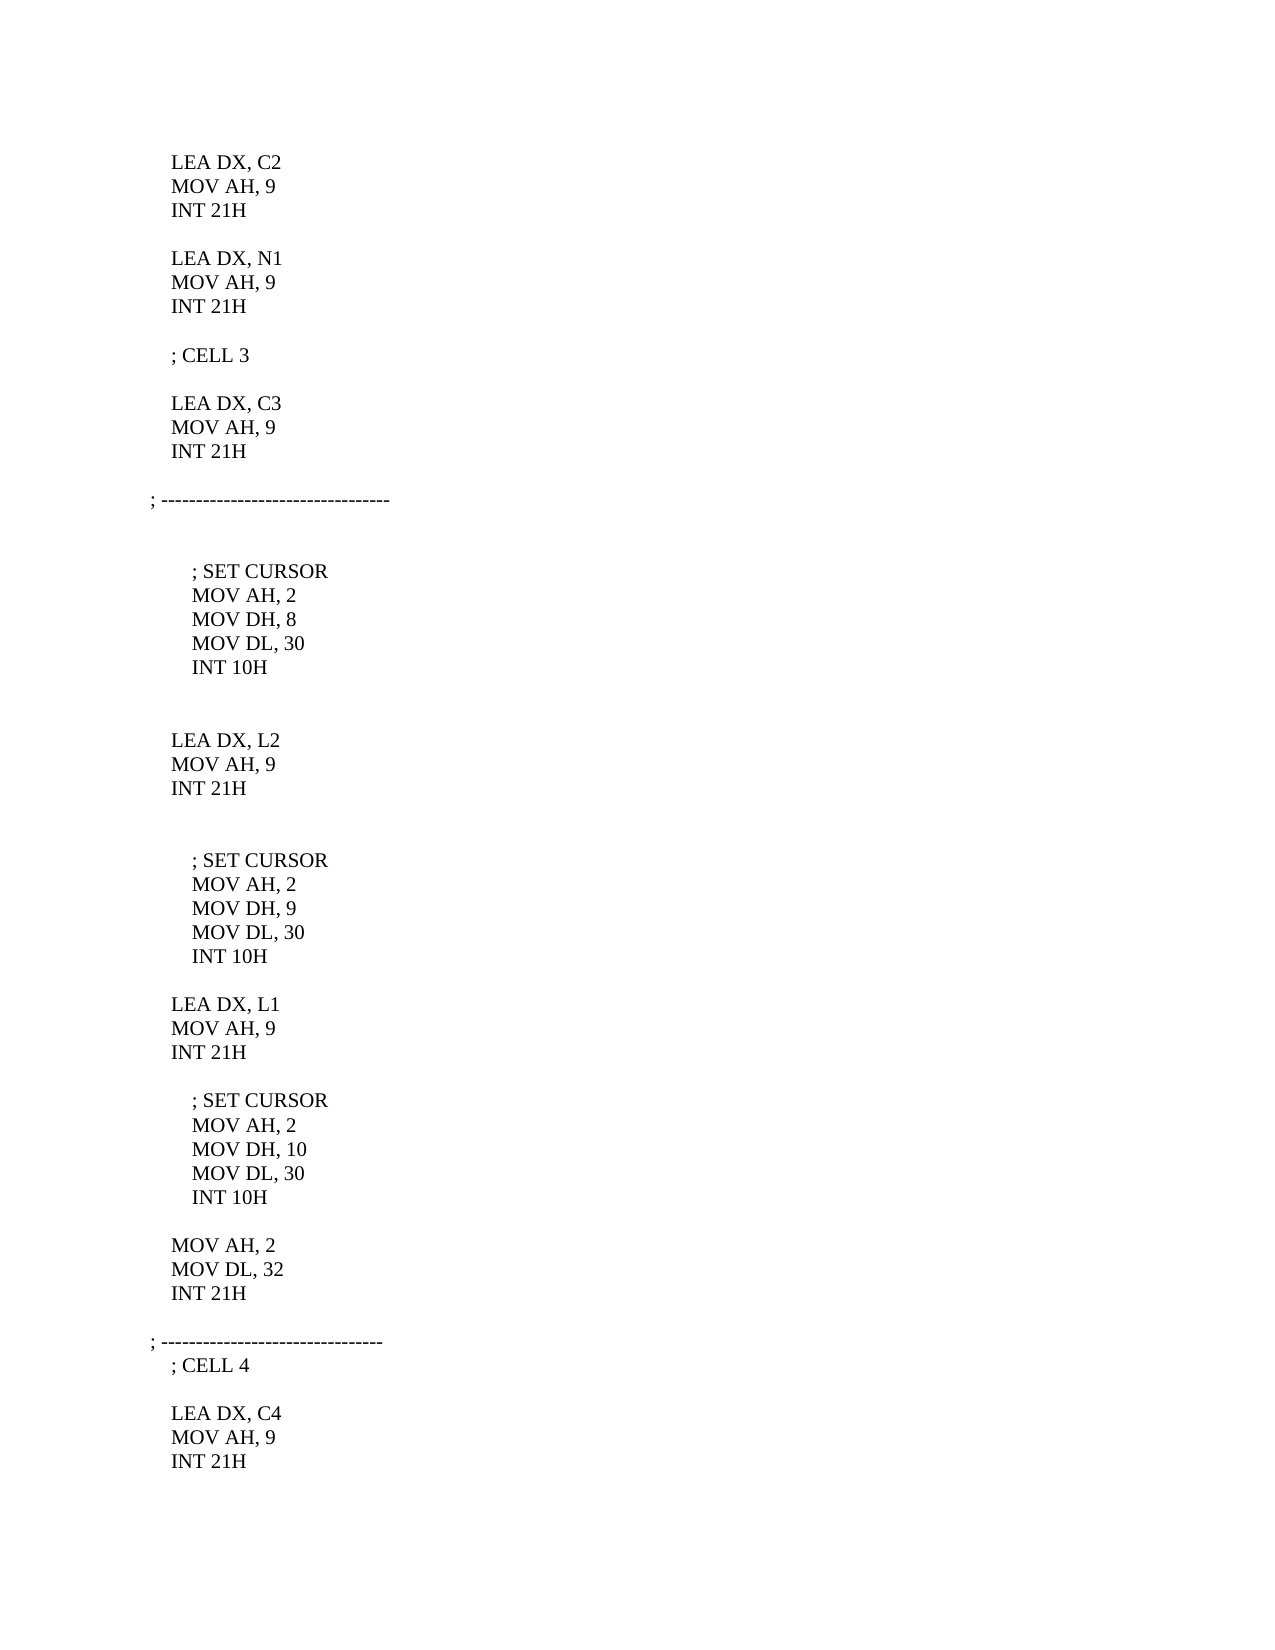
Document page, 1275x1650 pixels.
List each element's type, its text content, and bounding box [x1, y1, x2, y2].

text INT 21H [150, 1281, 1125, 1305]
text INT 10H [150, 1185, 1125, 1209]
text MOV AH, 9 [150, 270, 1125, 294]
text INT 21H [150, 1040, 1125, 1064]
text MOV AH, 2 [150, 583, 1125, 607]
text MOV AH, 2 [150, 1233, 1125, 1257]
text LEA DX, L1 [150, 992, 1125, 1016]
text LEA DX, C2 [150, 150, 1125, 174]
text INT 21H [150, 294, 1125, 318]
text MOV DL, 30 [150, 631, 1125, 655]
text MOV DL, 30 [150, 920, 1125, 944]
text MOV AH, 9 [150, 752, 1125, 776]
text MOV DH, 8 [150, 607, 1125, 631]
text ; SET CURSOR [150, 559, 1125, 583]
text ; SET CURSOR [150, 1088, 1125, 1112]
text INT 21H [150, 198, 1125, 222]
text MOV DL, 32 [150, 1257, 1125, 1281]
text LEA DX, C3 [150, 391, 1125, 415]
text LEA DX, L2 [150, 727, 1125, 752]
text MOV DH, 10 [150, 1137, 1125, 1161]
text MOV AH, 9 [150, 174, 1125, 198]
text LEA DX, C4 [150, 1401, 1125, 1425]
text ; -------------------------------- [150, 1329, 1125, 1353]
text INT 10H [150, 944, 1125, 968]
text INT 21H [150, 776, 1125, 800]
text MOV AH, 9 [150, 1425, 1125, 1449]
text ; SET CURSOR [150, 848, 1125, 872]
text ; CELL 3 [150, 342, 1125, 367]
text LEA DX, N1 [150, 246, 1125, 270]
text MOV DL, 30 [150, 1161, 1125, 1185]
text INT 21H [150, 1449, 1125, 1473]
text MOV AH, 2 [150, 872, 1125, 896]
text INT 10H [150, 655, 1125, 679]
text ; --------------------------------- [150, 487, 1125, 511]
text MOV AH, 9 [150, 415, 1125, 439]
text MOV AH, 2 [150, 1112, 1125, 1137]
text ; CELL 4 [150, 1353, 1125, 1377]
text MOV DH, 9 [150, 896, 1125, 920]
text MOV AH, 9 [150, 1016, 1125, 1040]
text INT 21H [150, 439, 1125, 463]
